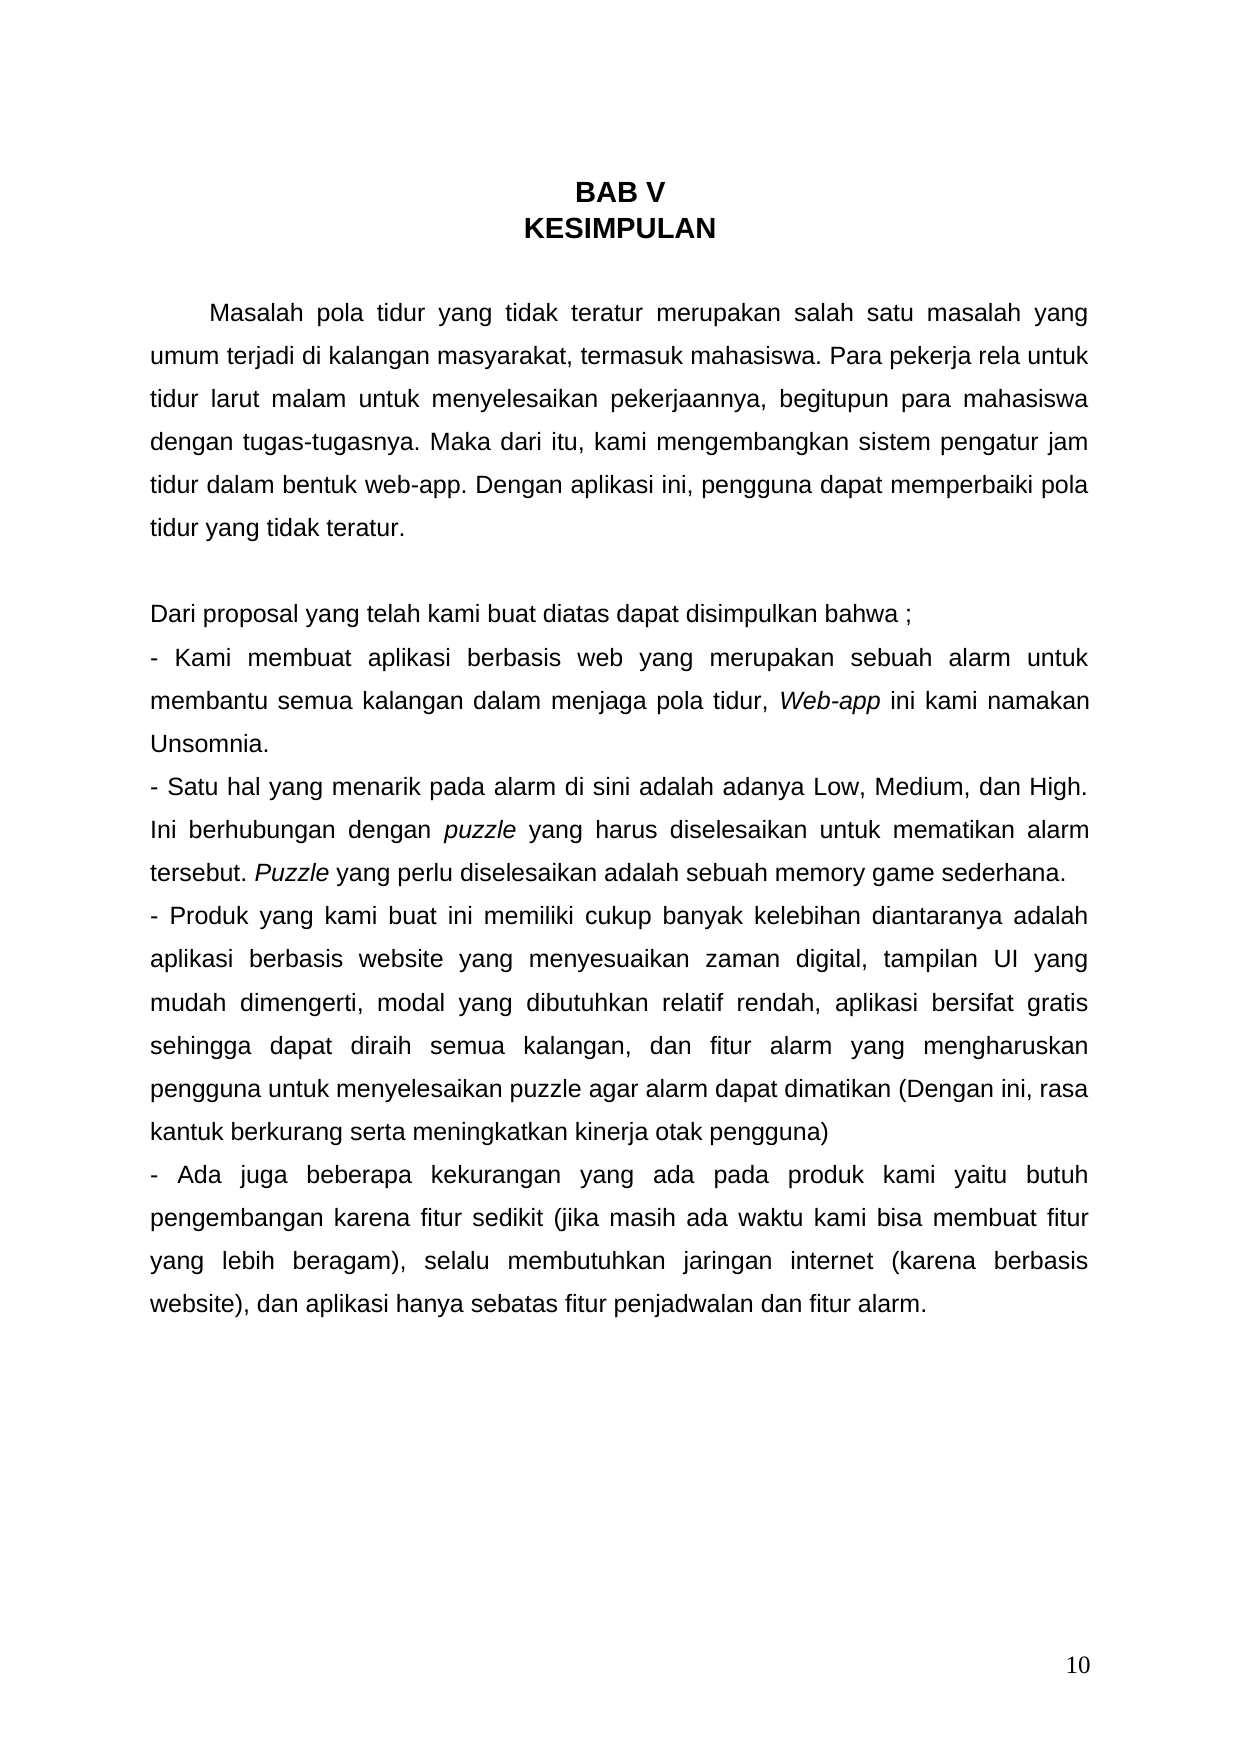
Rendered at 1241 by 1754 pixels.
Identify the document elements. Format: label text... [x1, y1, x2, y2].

list - Ada juga beberapa kekurangan yang ada pada produk kami yaitu butuh pengembangan karena fitur sedikit (jika masih ada waktu kami bisa membuat fitur yang lebih beragam), selalu membutuhkan jaringan internet (karena berbasis website), dan aplikasi hanya sebatas fitur penjadwalan dan fitur alarm. [150, 1160, 1090, 1318]
list Masalah pola tidur yang tidak teratur merupakan salah satu masalah yang umum terjadi di kalangan masyarakat, termasuk mahasiswa. Para pekerja rela untuk tidur larut malam untuk menyelesaikan pekerjaannya, begitupun para mahasiswa dengan tugas-tugasnya. Maka dari itu, kami mengembangkan sistem pengatur jam tidur dalam bentuk web-app. Dengan aplikasi ini, pengguna dapat memperbaiki pola tidur yang tidak teratur. [150, 298, 1090, 542]
list - Kami membuat aplikasi berbasis web yang merupakan sebuah alarm untuk membantu semua kalangan dalam menjaga pola tidur, Web-app ini kami namakan Unsomnia. [150, 643, 1090, 758]
subtitle BAB V KESIMPULAN [150, 175, 1090, 245]
list Dari proposal yang telah kami buat diatas dapat disimpulkan bahwa ; [150, 599, 1090, 628]
list - Satu hal yang menarik pada alarm di sini adalah adanya Low, Medium, dan High. Ini berhubungan dengan puzzle yang harus diselesaikan untuk mematikan alarm tersebut. Puzzle yang perlu diselesaikan adalah sebuah memory game sederhana. [150, 772, 1090, 887]
list - Produk yang kami buat ini memiliki cukup banyak kelebihan diantaranya adalah aplikasi berbasis website yang menyesuaikan zaman digital, tampilan UI yang mudah dimengerti, modal yang dibutuhkan relatif rendah, aplikasi bersifat gratis sehingga dapat diraih semua kalangan, dan fitur alarm yang mengharuskan pengguna untuk menyelesaikan puzzle agar alarm dapat dimatikan (Dengan ini, rasa kantuk berkurang serta meningkatkan kinerja otak pengguna) [150, 901, 1090, 1146]
